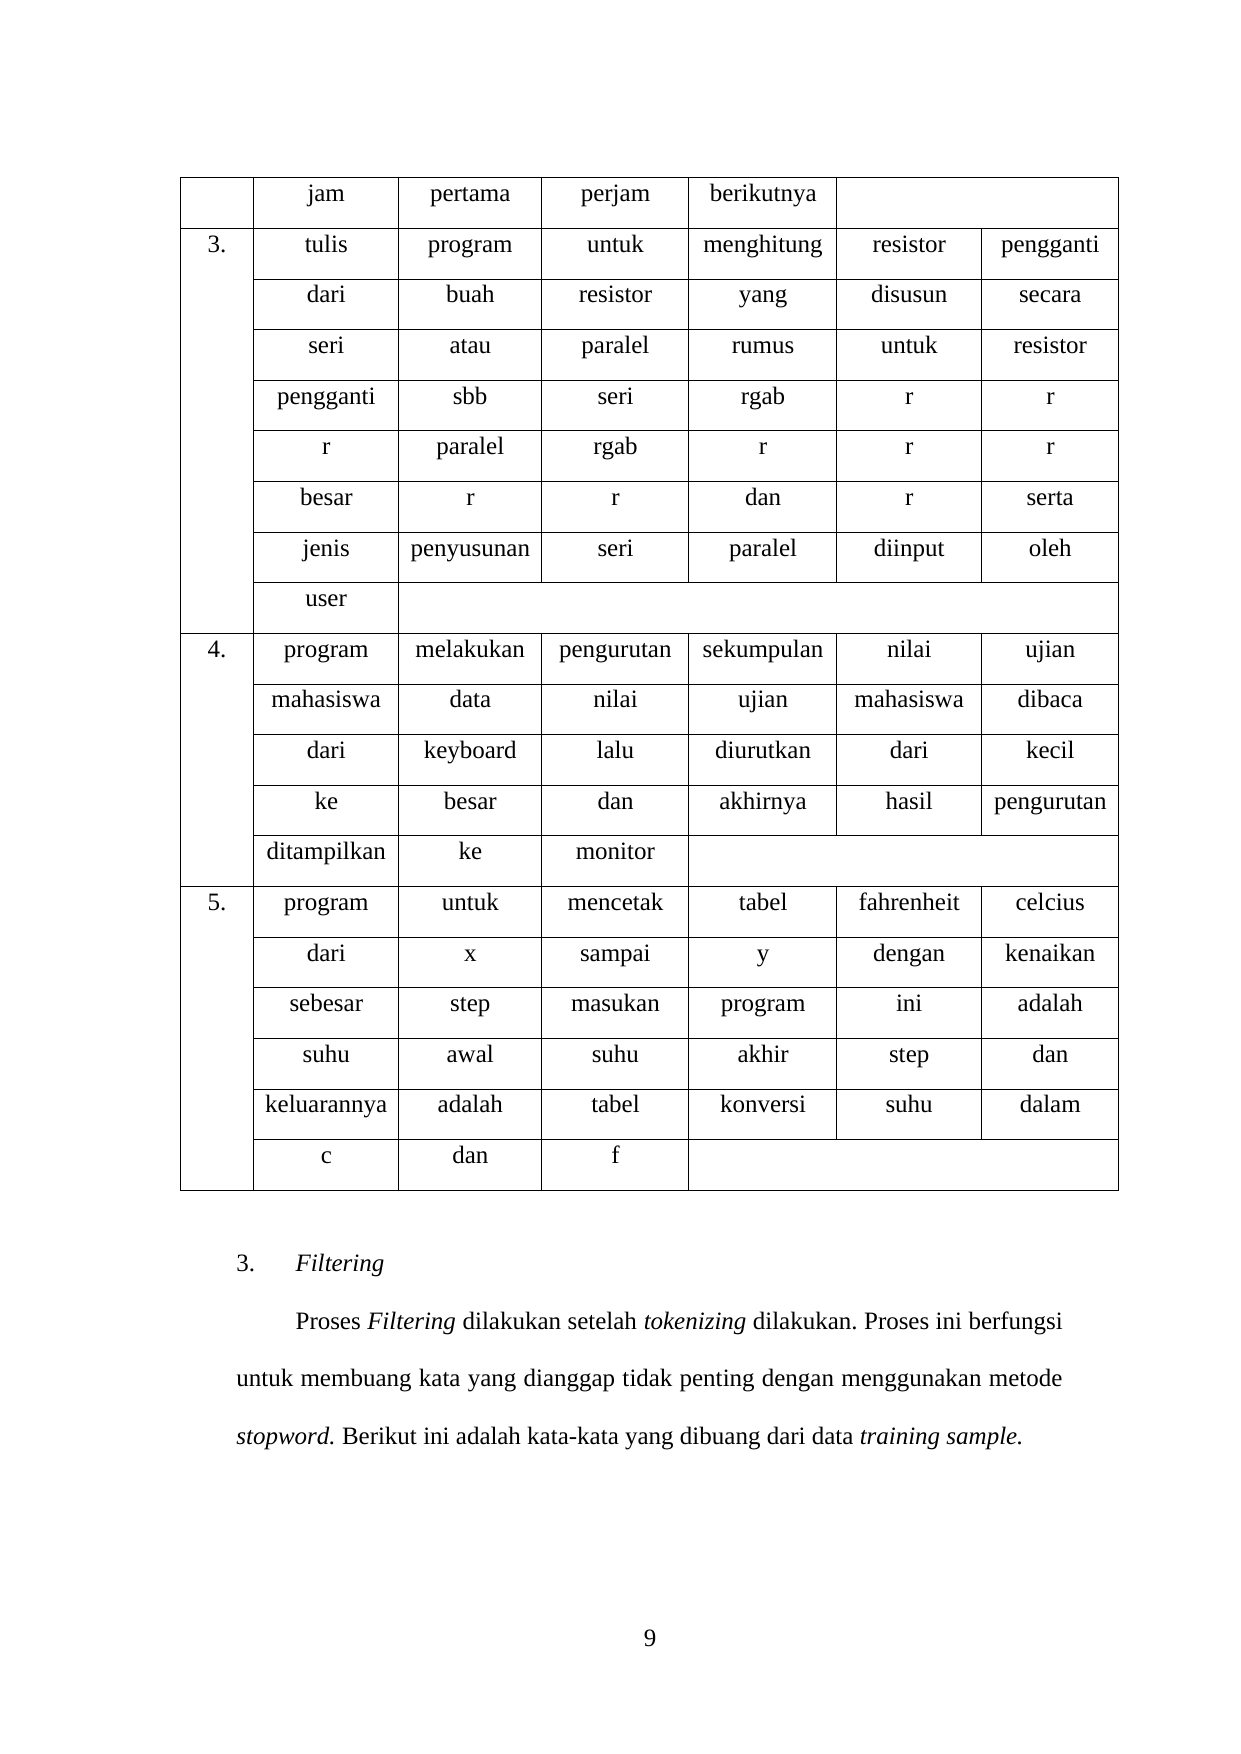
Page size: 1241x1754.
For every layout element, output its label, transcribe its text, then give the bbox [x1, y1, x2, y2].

table_cell [399, 583, 1118, 633]
table_cell dibaca [982, 685, 1118, 734]
table_cell paralel [542, 330, 688, 380]
table_cell melakukan [399, 634, 541, 683]
table_cell nilai [542, 685, 688, 734]
table_cell 4. [181, 634, 253, 886]
table_cell ujian [689, 685, 836, 734]
table_cell pengganti [982, 229, 1118, 278]
table_cell 3. [181, 229, 253, 633]
table_cell user [254, 583, 398, 633]
table_cell y [689, 938, 836, 987]
table_cell menghitung [689, 229, 836, 278]
table_cell dan [542, 786, 688, 835]
table_cell diinput [837, 533, 981, 582]
table_cell dengan [837, 938, 981, 987]
table_cell rgab [542, 431, 688, 481]
table_cell untuk [837, 330, 981, 380]
table_cell seri [542, 533, 688, 582]
table_cell akhir [689, 1039, 836, 1088]
table_cell ke [254, 786, 398, 835]
table_cell ke [399, 836, 541, 886]
table_cell nilai [837, 634, 981, 683]
table_cell hasil [837, 786, 981, 835]
table_cell pertama [399, 178, 541, 228]
table_cell seri [254, 330, 398, 380]
table_cell buah [399, 280, 541, 329]
table_cell serta [982, 482, 1118, 532]
table_cell r [399, 482, 541, 532]
table_cell r [837, 482, 981, 532]
table_cell monitor [542, 836, 688, 886]
table_cell tabel [689, 887, 836, 937]
table_cell adalah [982, 988, 1118, 1038]
table_cell mahasiswa [254, 685, 398, 734]
table_cell rgab [689, 381, 836, 430]
table_cell r [254, 431, 398, 481]
table_cell resistor [542, 280, 688, 329]
table_cell dari [254, 280, 398, 329]
table_cell sbb [399, 381, 541, 430]
table_cell lalu [542, 735, 688, 785]
table_cell ditampilkan [254, 836, 398, 886]
table_cell keluarannya [254, 1090, 398, 1139]
table_cell besar [399, 786, 541, 835]
table_cell pengurutan [982, 786, 1118, 835]
table_cell perjam [542, 178, 688, 228]
table_cell resistor [837, 229, 981, 278]
table_cell awal [399, 1039, 541, 1088]
table_cell untuk [542, 229, 688, 278]
table_cell step [399, 988, 541, 1038]
table_cell r [837, 431, 981, 481]
table_cell jenis [254, 533, 398, 582]
table_cell yang [689, 280, 836, 329]
table_cell penyusunan [399, 533, 541, 582]
table_cell besar [254, 482, 398, 532]
table_cell r [982, 381, 1118, 430]
table_cell untuk [399, 887, 541, 937]
table_cell suhu [837, 1090, 981, 1139]
table_cell kenaikan [982, 938, 1118, 987]
table_cell rumus [689, 330, 836, 380]
table_cell r [982, 431, 1118, 481]
table_cell step [837, 1039, 981, 1088]
table_cell x [399, 938, 541, 987]
table_cell suhu [254, 1039, 398, 1088]
table_cell dalam [982, 1090, 1118, 1139]
table_cell diurutkan [689, 735, 836, 785]
table_cell pengurutan [542, 634, 688, 683]
table_cell konversi [689, 1090, 836, 1139]
table_cell r [689, 431, 836, 481]
table_cell program [399, 229, 541, 278]
table_cell dari [837, 735, 981, 785]
table_cell data [399, 685, 541, 734]
table_cell adalah [399, 1090, 541, 1139]
table_cell ujian [982, 634, 1118, 683]
table_cell tabel [542, 1090, 688, 1139]
table_cell program [689, 988, 836, 1038]
table_cell paralel [399, 431, 541, 481]
table_cell [689, 1140, 1118, 1190]
table_cell r [542, 482, 688, 532]
table_cell c [254, 1140, 398, 1190]
table_cell f [542, 1140, 688, 1190]
list Filtering [236, 1248, 1063, 1277]
table_cell masukan [542, 988, 688, 1038]
text Proses Filtering dilakukan setelah tokenizing dilakukan. Proses ini berfungsi untuk membuang kata yang dianggap tidak penting dengan menggunakan metode stopword. Berikut ini adalah kata-kata yang dibuang dari data training sample. [236, 1306, 1063, 1449]
table_cell keyboard [399, 735, 541, 785]
table_cell sebesar [254, 988, 398, 1038]
table_cell sekumpulan [689, 634, 836, 683]
table_cell 5. [181, 887, 253, 1190]
table_cell oleh [982, 533, 1118, 582]
table_cell kecil [982, 735, 1118, 785]
table_cell ini [837, 988, 981, 1038]
table_cell mahasiswa [837, 685, 981, 734]
table_cell disusun [837, 280, 981, 329]
table_cell r [837, 381, 981, 430]
table_cell dari [254, 735, 398, 785]
table_cell resistor [982, 330, 1118, 380]
table_cell program [254, 634, 398, 683]
table_cell dan [982, 1039, 1118, 1088]
table_cell sampai [542, 938, 688, 987]
table_cell dan [399, 1140, 541, 1190]
table_cell paralel [689, 533, 836, 582]
table_cell tulis [254, 229, 398, 278]
table_cell program [254, 887, 398, 937]
table_cell suhu [542, 1039, 688, 1088]
table_cell seri [542, 381, 688, 430]
table_cell celcius [982, 887, 1118, 937]
table_cell mencetak [542, 887, 688, 937]
table_cell akhirnya [689, 786, 836, 835]
table_cell [837, 178, 1118, 228]
table_cell berikutnya [689, 178, 836, 228]
table_cell [689, 836, 1118, 886]
table_cell secara [982, 280, 1118, 329]
table_cell fahrenheit [837, 887, 981, 937]
table_cell jam [254, 178, 398, 228]
table_cell dari [254, 938, 398, 987]
table_cell pengganti [254, 381, 398, 430]
table_cell dan [689, 482, 836, 532]
table_cell atau [399, 330, 541, 380]
